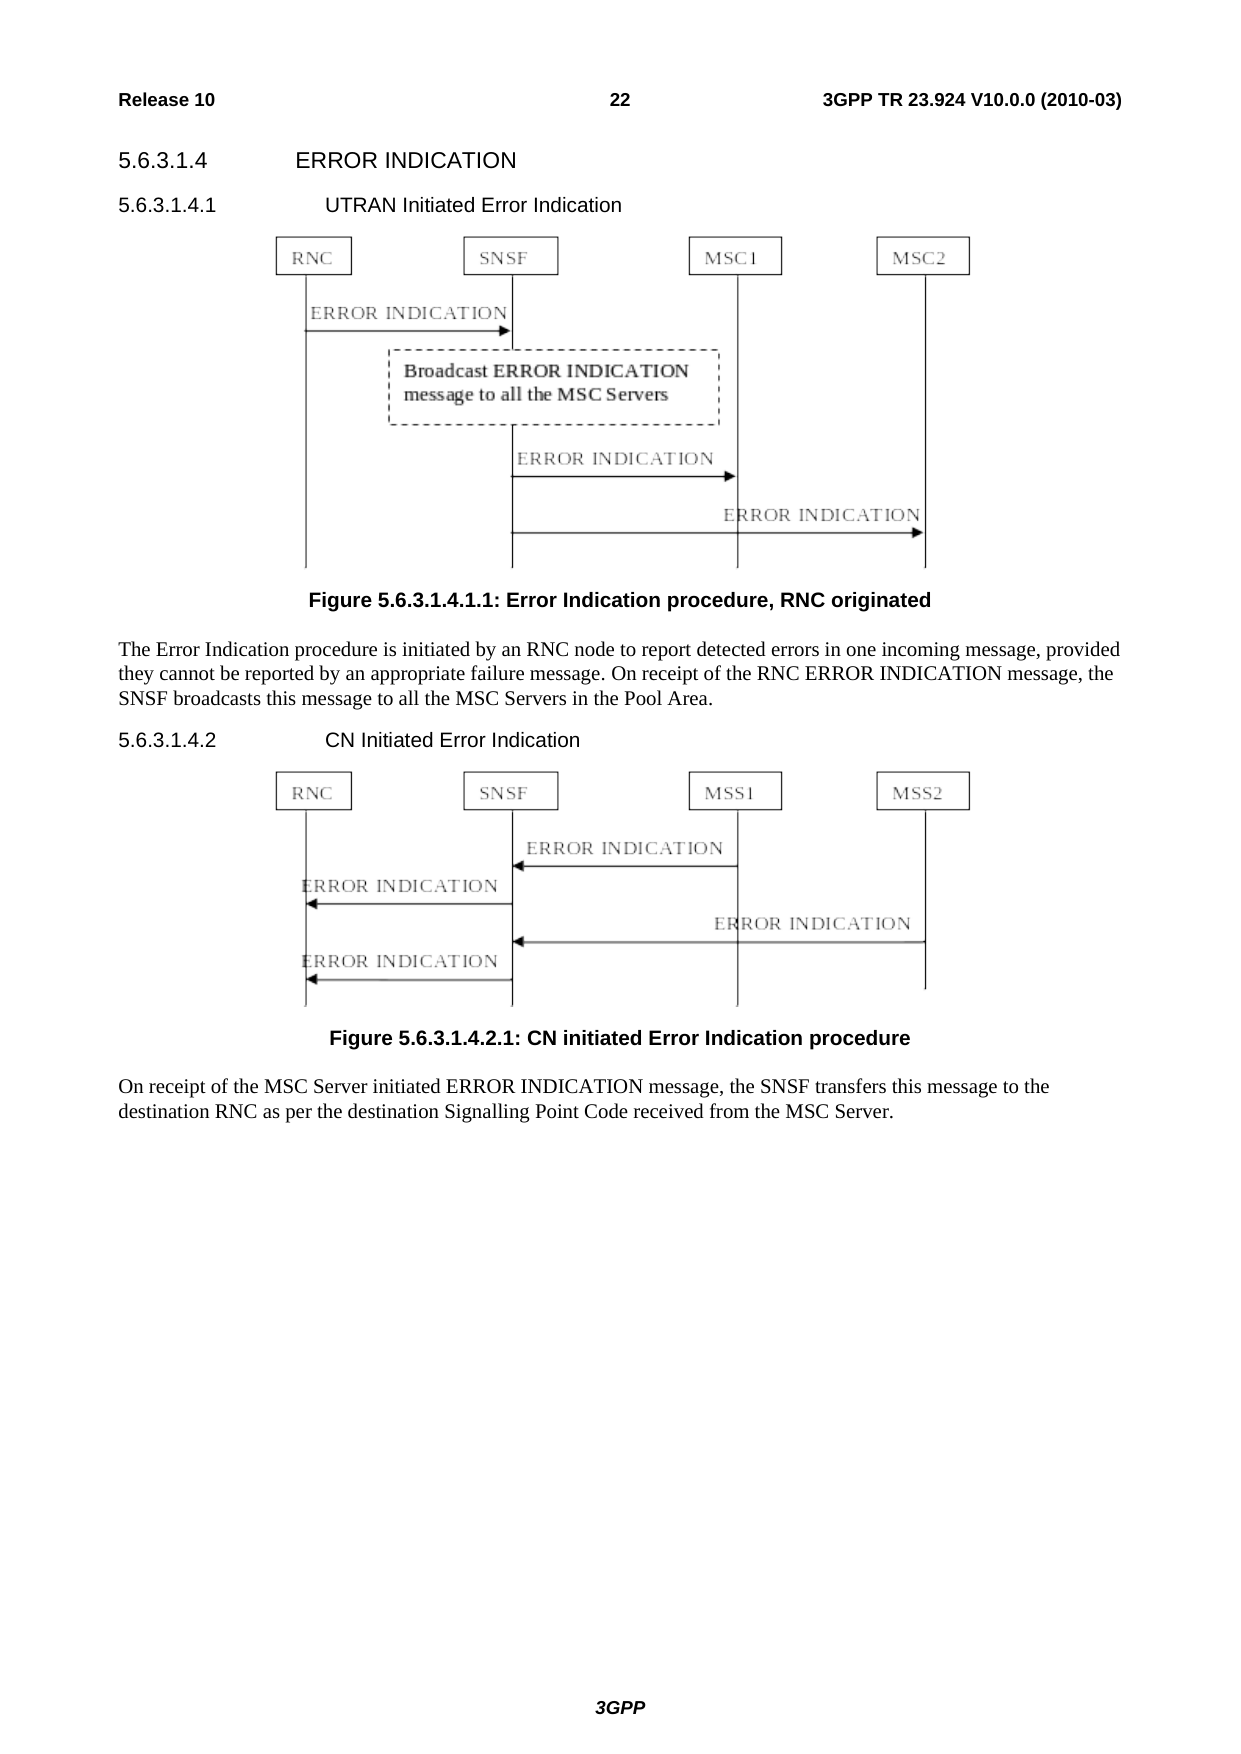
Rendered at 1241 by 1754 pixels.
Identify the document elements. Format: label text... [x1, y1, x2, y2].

text 5.6.3.1.4.2 CN Initiated Error Indication [118, 728, 1122, 752]
text 5.6.3.1.4.1 UTRAN Initiated Error Indication [118, 193, 1122, 217]
text Figure 5.6.3.1.4.1.1: Error Indication procedure, RNC originated [118, 588, 1122, 612]
text The Error Indication procedure is initiated by an RNC node to report detected errors in one incoming message, provided they cannot be reported by an appropriate failure message. On receipt of the RNC ERROR INDICATION message, the SNSF broadcasts this message to all the MSC Servers in the Pool Area. [118, 637, 1122, 709]
text Figure 5.6.3.1.4.2.1: CN initiated Error Indication procedure [118, 1026, 1122, 1049]
subtitle 5.6.3.1.4 ERROR INDICATION [118, 147, 1122, 174]
text On receipt of the MSC Server initiated ERROR INDICATION message, the SNSF transfers this message to the destination RNC as per the destination Signalling Point Code received from the MSC Server. [118, 1074, 1122, 1123]
